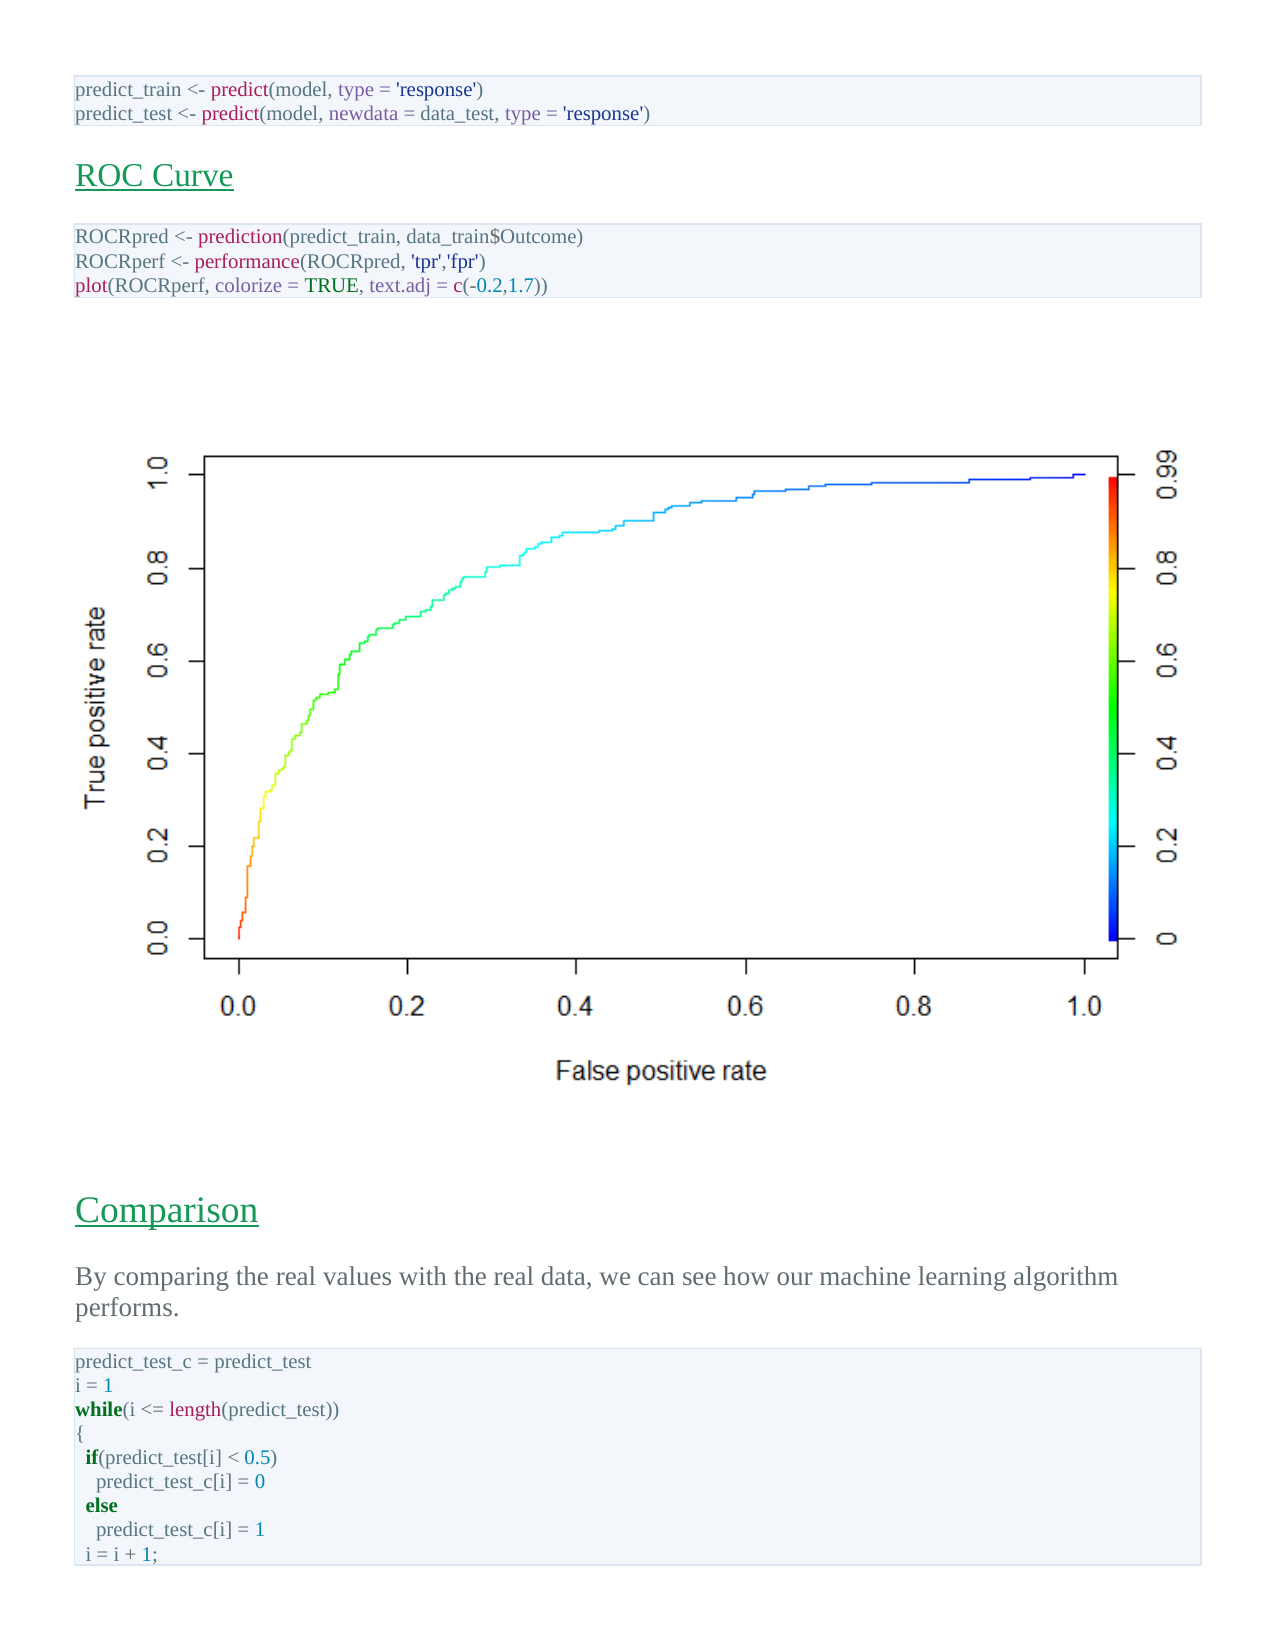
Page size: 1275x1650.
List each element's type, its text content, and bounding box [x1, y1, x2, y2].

text plot(ROCRperf, colorize = TRUE, text.adj = c(-0.2,1.7)) [75, 271, 1200, 297]
picture [526, 281, 532, 292]
text ROCRpred <- prediction(predict_train, data_train$Outcome) [75, 225, 1200, 248]
text if(predict_test[i] < 0.5) [75, 1445, 1200, 1469]
text predict_test <- predict(model, newdata = data_test, type = 'response') [75, 99, 1200, 125]
text predict_train <- predict(model, type = 'response') [75, 77, 1200, 99]
text i = 1 [75, 1373, 1200, 1397]
text predict_test_c = predict_test [75, 1349, 1200, 1373]
text { [75, 1421, 1200, 1445]
text predict_test_c[i] = 0 [75, 1469, 1200, 1493]
text ROCRperf <- performance(ROCRpred, 'tpr','fpr') [75, 248, 1200, 271]
text ROC Curve [75, 155, 1200, 194]
picture [75, 327, 1185, 1120]
text else [75, 1493, 1200, 1517]
text By comparing the real values with the real data, we can see how our machine learning algorithm performs. [75, 1260, 1200, 1322]
text while(i <= length(predict_test)) [75, 1397, 1200, 1421]
text i = i + 1; [75, 1541, 1200, 1564]
text Comparison [75, 1188, 1200, 1231]
text predict_test_c[i] = 1 [75, 1517, 1200, 1541]
